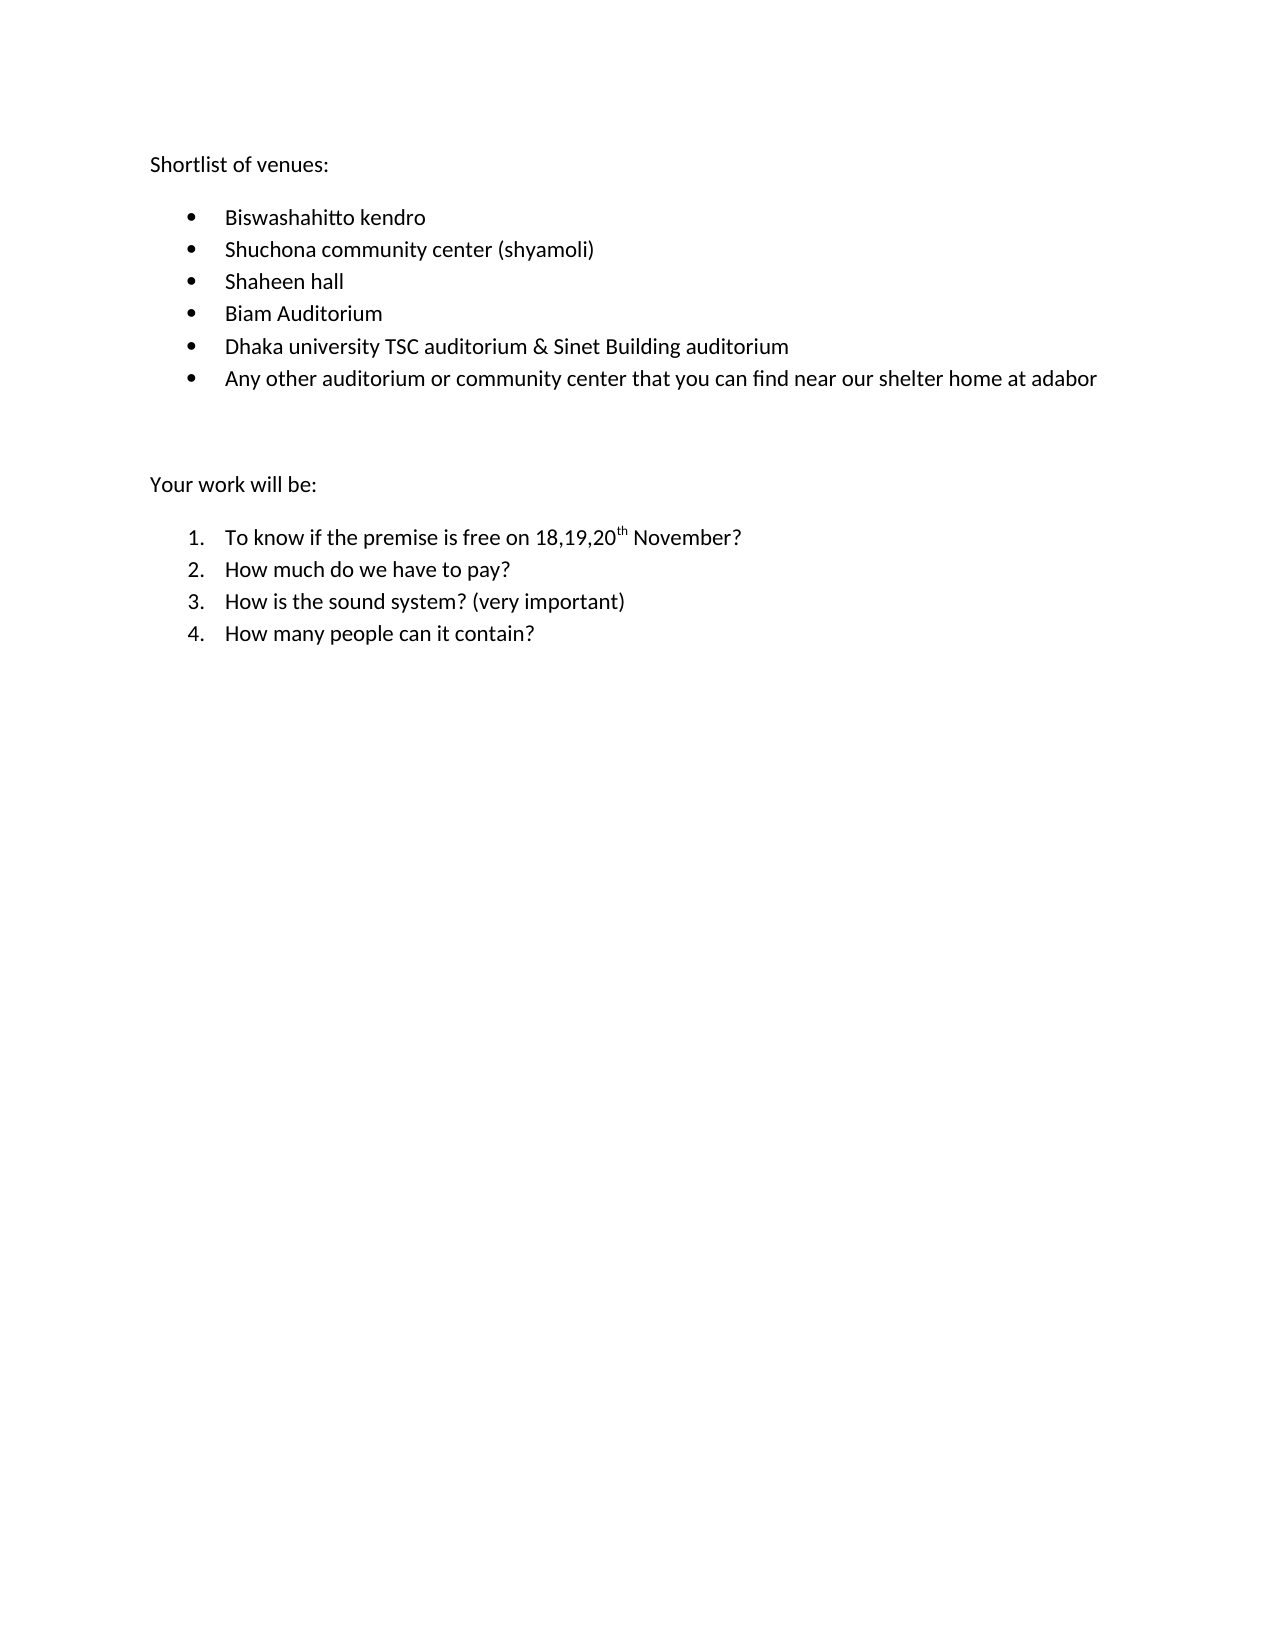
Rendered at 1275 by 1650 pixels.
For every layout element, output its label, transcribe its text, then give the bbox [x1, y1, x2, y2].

list Biswashahitto kendro [187, 203, 1125, 231]
list Any other auditorium or community center that you can find near our shelter home at adabor [187, 364, 1125, 392]
list How much do we have to pay? [187, 555, 1125, 583]
list Biam Auditorium [187, 299, 1125, 328]
list Shuchona community center (shyamoli) [187, 235, 1125, 263]
text Your work will be: [150, 470, 1125, 498]
list To know if the premise is free on 18,19,20th November? [187, 523, 1125, 551]
list How many people can it contain? [187, 619, 1125, 648]
text Shortlist of venues: [150, 150, 1125, 178]
list Shaheen hall [187, 267, 1125, 295]
list Dhaka university TSC auditorium & Sinet Building auditorium [187, 332, 1125, 360]
list How is the sound system? (very important) [187, 587, 1125, 615]
